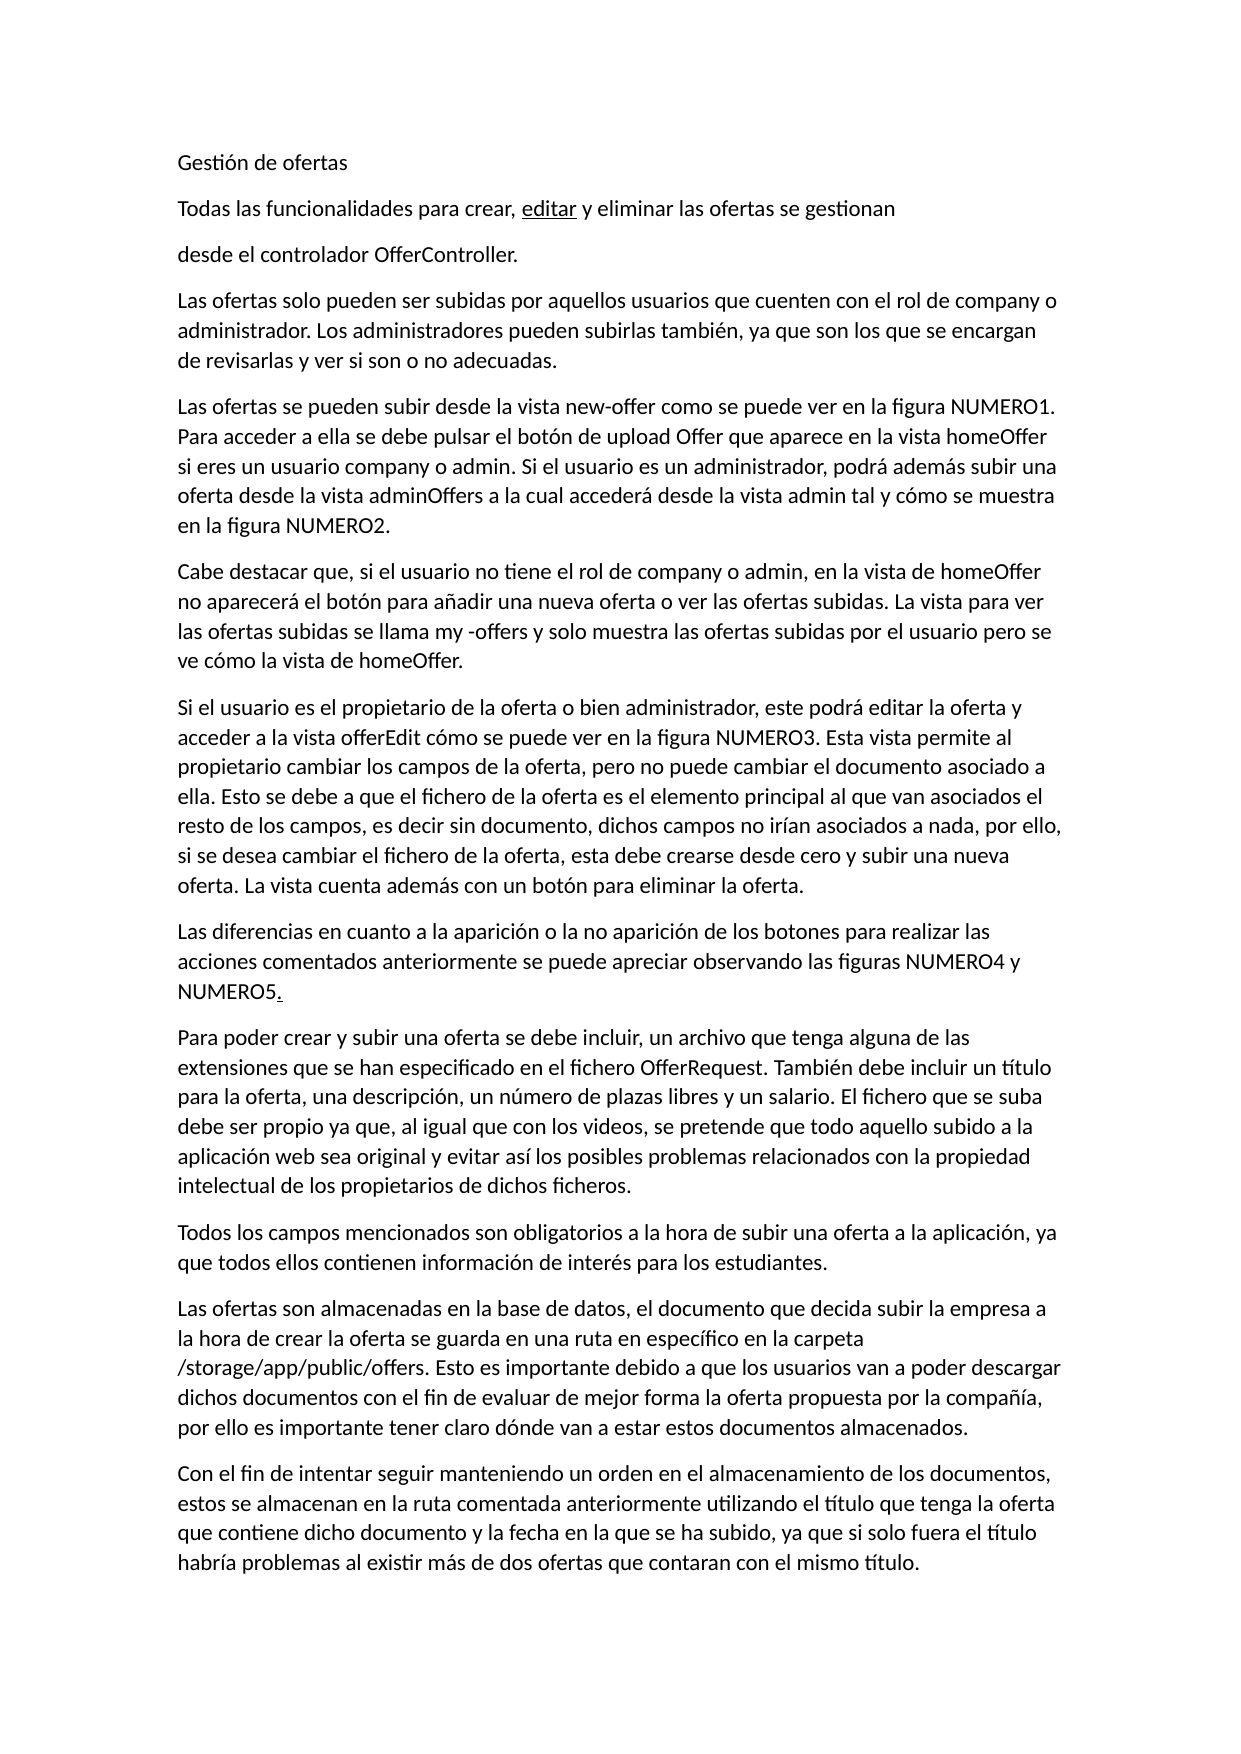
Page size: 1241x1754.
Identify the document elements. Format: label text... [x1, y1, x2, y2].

text Las ofertas se pueden subir desde la vista new-offer como se puede ver en la figura NUMERO1. Para acceder a ella se debe pulsar el botón de upload Offer que aparece en la vista homeOffer si eres un usuario company o admin. Si el usuario es un administrador, podrá además subir una oferta desde la vista adminOffers a la cual accederá desde la vista admin tal y cómo se muestra en la figura NUMERO2. [177, 392, 1063, 539]
text Las diferencias en cuanto a la aparición o la no aparición de los botones para realizar las acciones comentados anteriormente se puede apreciar observando las figuras NUMERO4 y NUMERO5. [177, 917, 1063, 1005]
text Con el fin de intentar seguir manteniendo un orden en el almacenamiento de los documentos, estos se almacenan en la ruta comentada anteriormente utilizando el título que tenga la oferta que contiene dicho documento y la fecha en la que se ha subido, ya que si solo fuera el título habría problemas al existir más de dos ofertas que contaran con el mismo título. [177, 1459, 1063, 1576]
text desde el controlador OfferController. [177, 240, 1063, 268]
text Gestión de ofertas [177, 148, 1063, 176]
text Todas las funcionalidades para crear, editar y eliminar las ofertas se gestionan [177, 194, 1063, 222]
text Todos los campos mencionados son obligatorios a la hora de subir una oferta a la aplicación, ya que todos ellos contienen información de interés para los estudiantes. [177, 1218, 1063, 1276]
text Si el usuario es el propietario de la oferta o bien administrador, este podrá editar la oferta y acceder a la vista offerEdit cómo se puede ver en la figura NUMERO3. Esta vista permite al propietario cambiar los campos de la oferta, pero no puede cambiar el documento asociado a ella. Esto se debe a que el fichero de la oferta es el elemento principal al que van asociados el resto de los campos, es decir sin documento, dichos campos no irían asociados a nada, por ello, si se desea cambiar el fichero de la oferta, esta debe crearse desde cero y subir una nueva oferta. La vista cuenta además con un botón para eliminar la oferta. [177, 693, 1063, 899]
text Cabe destacar que, si el usuario no tiene el rol de company o admin, en la vista de homeOffer no aparecerá el botón para añadir una nueva oferta o ver las ofertas subidas. La vista para ver las ofertas subidas se llama my -offers y solo muestra las ofertas subidas por el usuario pero se ve cómo la vista de homeOffer. [177, 557, 1063, 674]
text Las ofertas solo pueden ser subidas por aquellos usuarios que cuenten con el rol de company o administrador. Los administradores pueden subirlas también, ya que son los que se encargan de revisarlas y ver si son o no adecuadas. [177, 287, 1063, 374]
text Las ofertas son almacenadas en la base de datos, el documento que decida subir la empresa a la hora de crear la oferta se guarda en una ruta en específico en la carpeta /storage/app/public/offers. Esto es importante debido a que los usuarios van a poder descargar dichos documentos con el fin de evaluar de mejor forma la oferta propuesta por la compañía, por ello es importante tener claro dónde van a estar estos documentos almacenados. [177, 1294, 1063, 1441]
text Para poder crear y subir una oferta se debe incluir, un archivo que tenga alguna de las extensiones que se han especificado en el fichero OfferRequest. También debe incluir un título para la oferta, una descripción, un número de plazas libres y un salario. El fichero que se suba debe ser propio ya que, al igual que con los videos, se pretende que todo aquello subido a la aplicación web sea original y evitar así los posibles problemas relacionados con la propiedad intelectual de los propietarios de dichos ficheros. [177, 1023, 1063, 1199]
